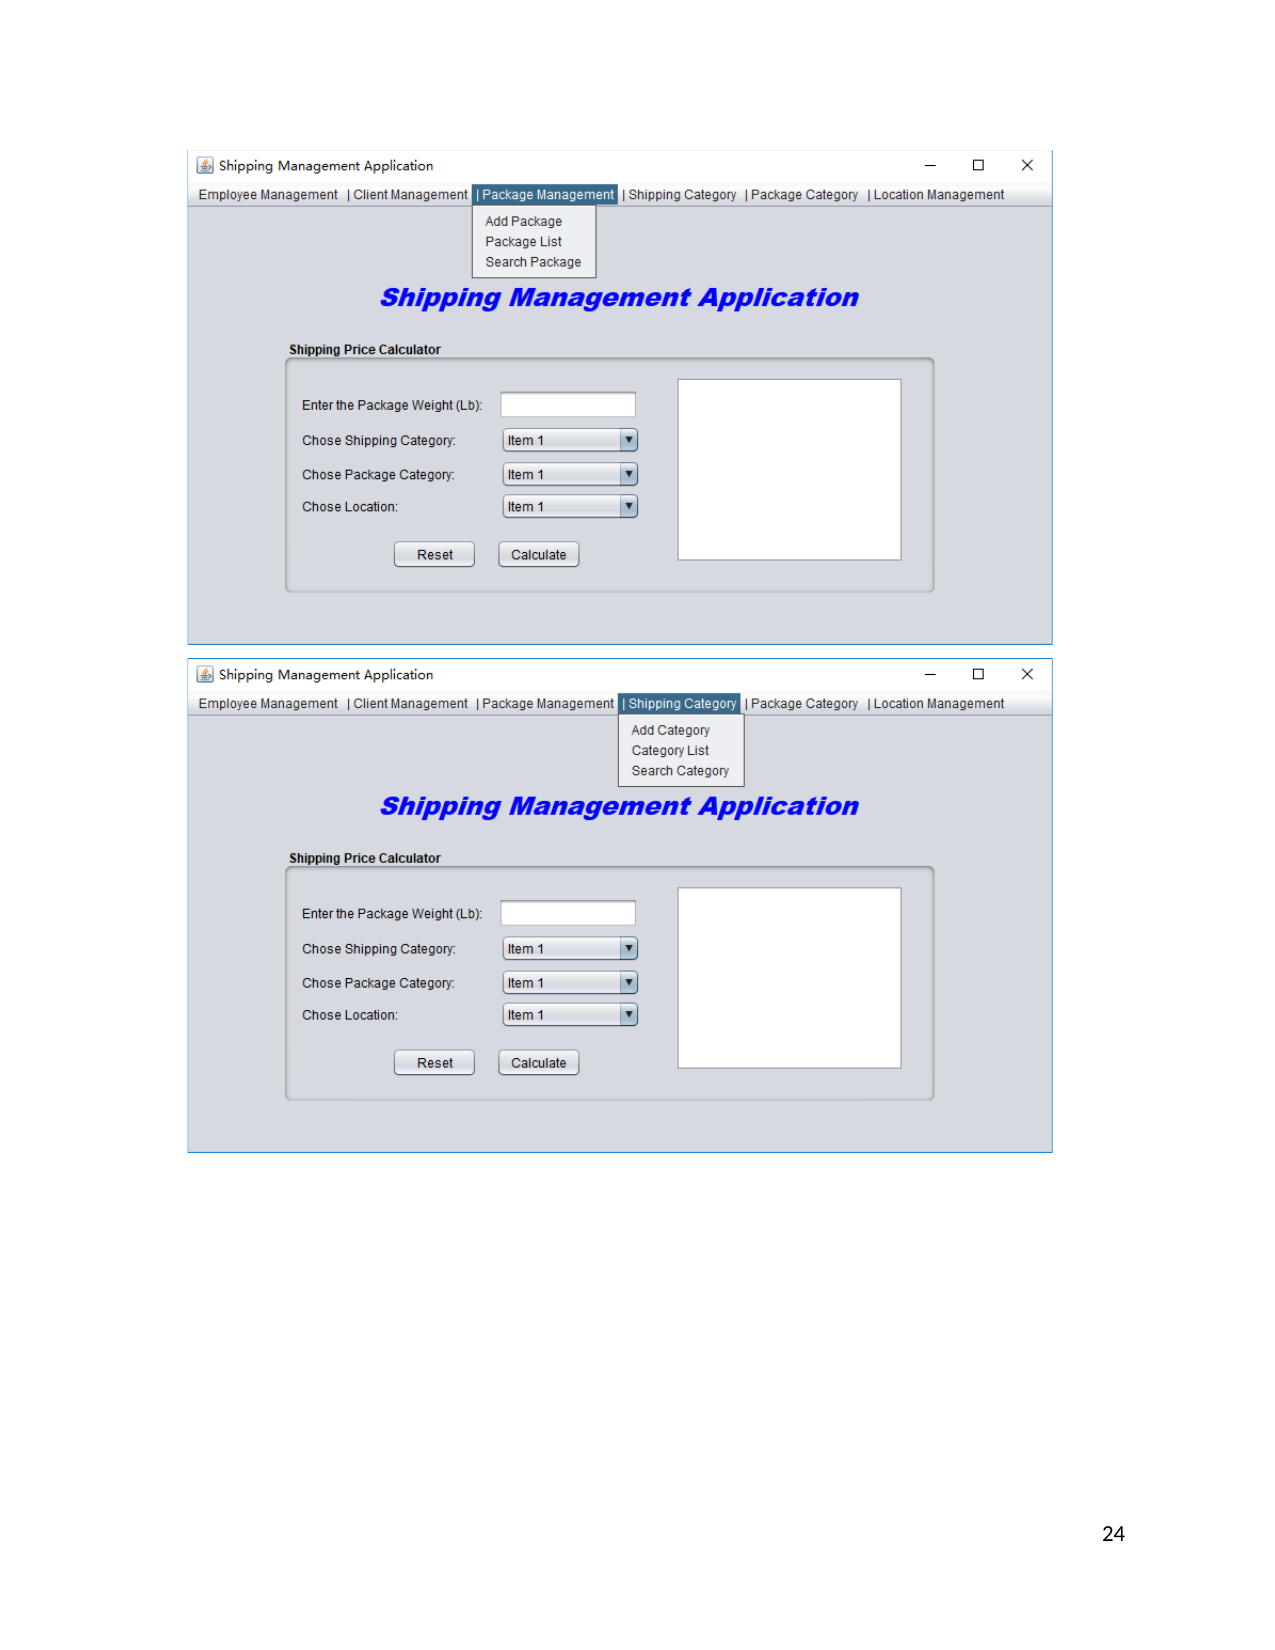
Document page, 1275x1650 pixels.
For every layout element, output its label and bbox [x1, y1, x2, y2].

picture [187, 658, 1053, 1153]
picture [187, 150, 1053, 645]
